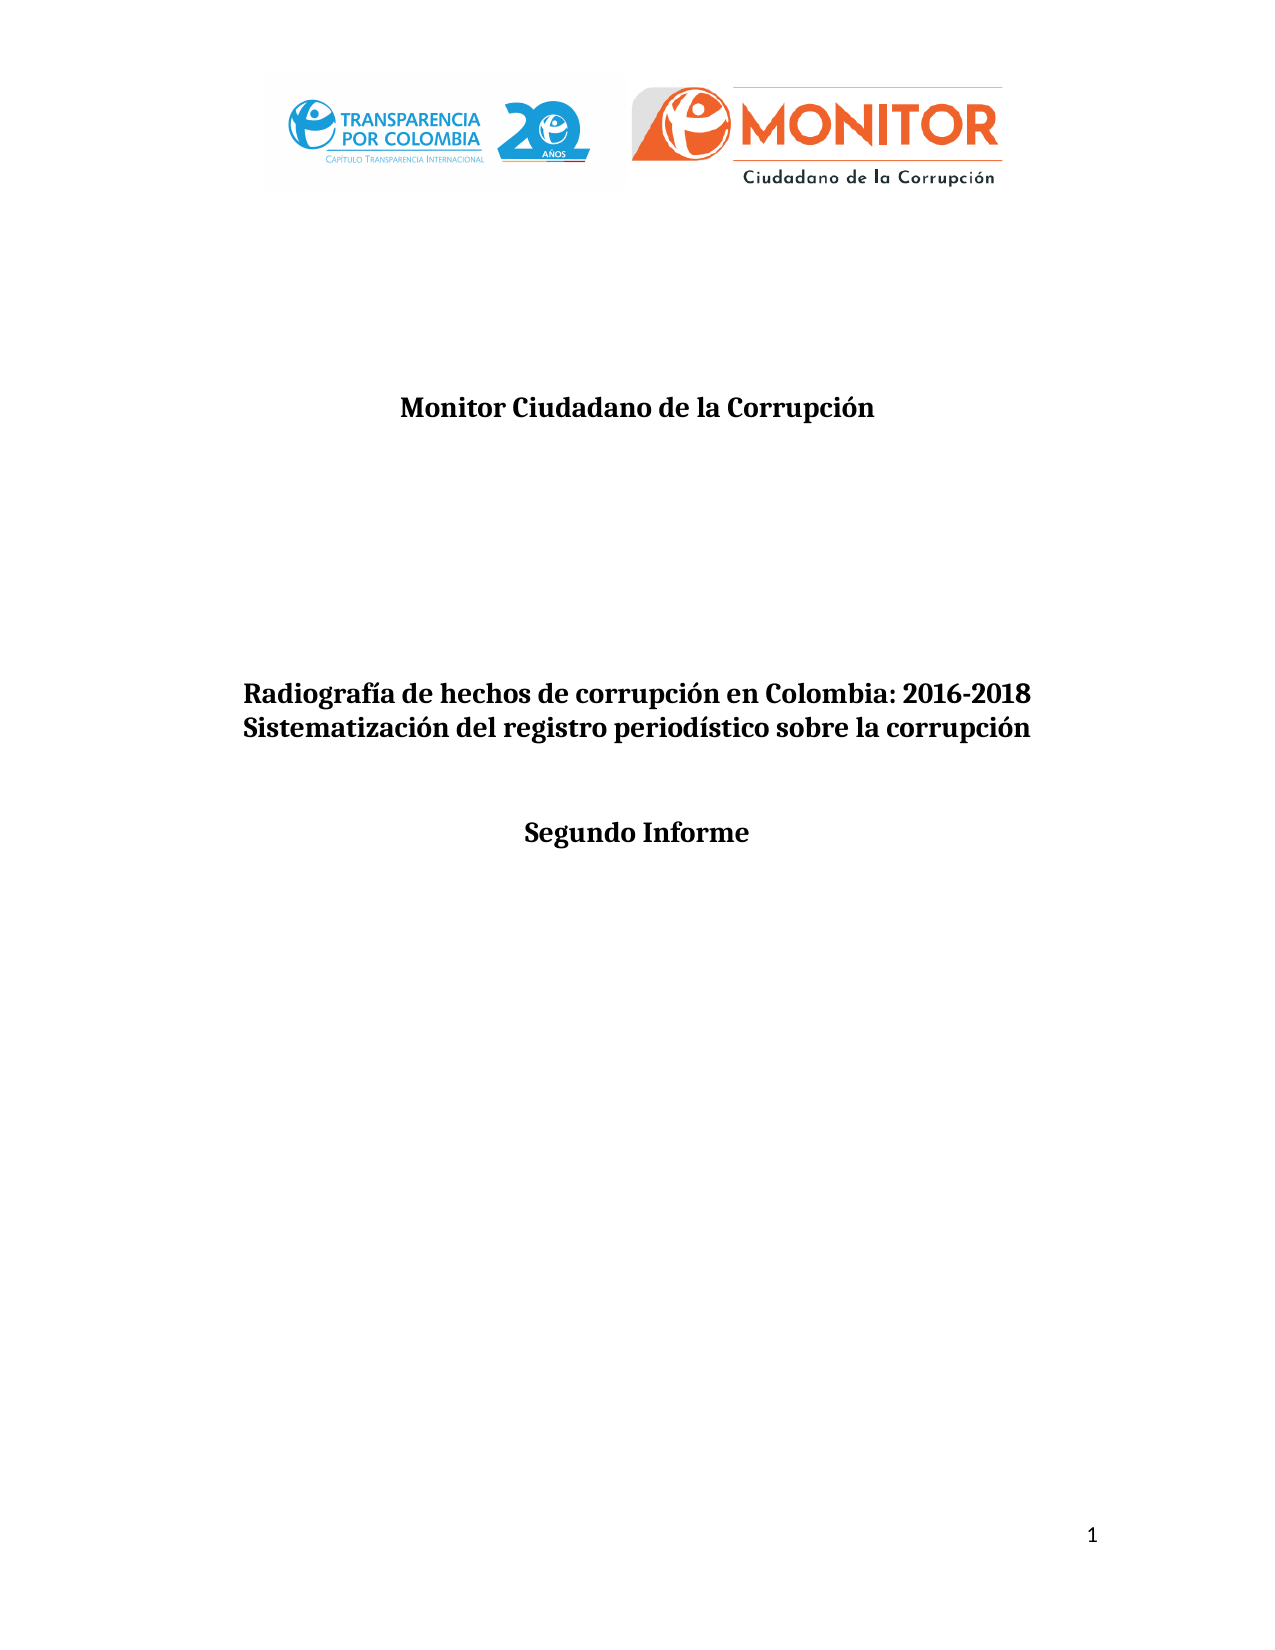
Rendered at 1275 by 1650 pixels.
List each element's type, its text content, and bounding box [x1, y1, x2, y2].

text Radiografía de hechos de corrupción en Colombia: 2016-2018 [177, 677, 1098, 711]
text Segundo Informe [177, 817, 1098, 850]
text Sistematización del registro periodístico sobre la corrupción [177, 711, 1098, 744]
text Monitor Ciudadano de la Corrupción [177, 391, 1098, 425]
picture [261, 73, 1014, 190]
